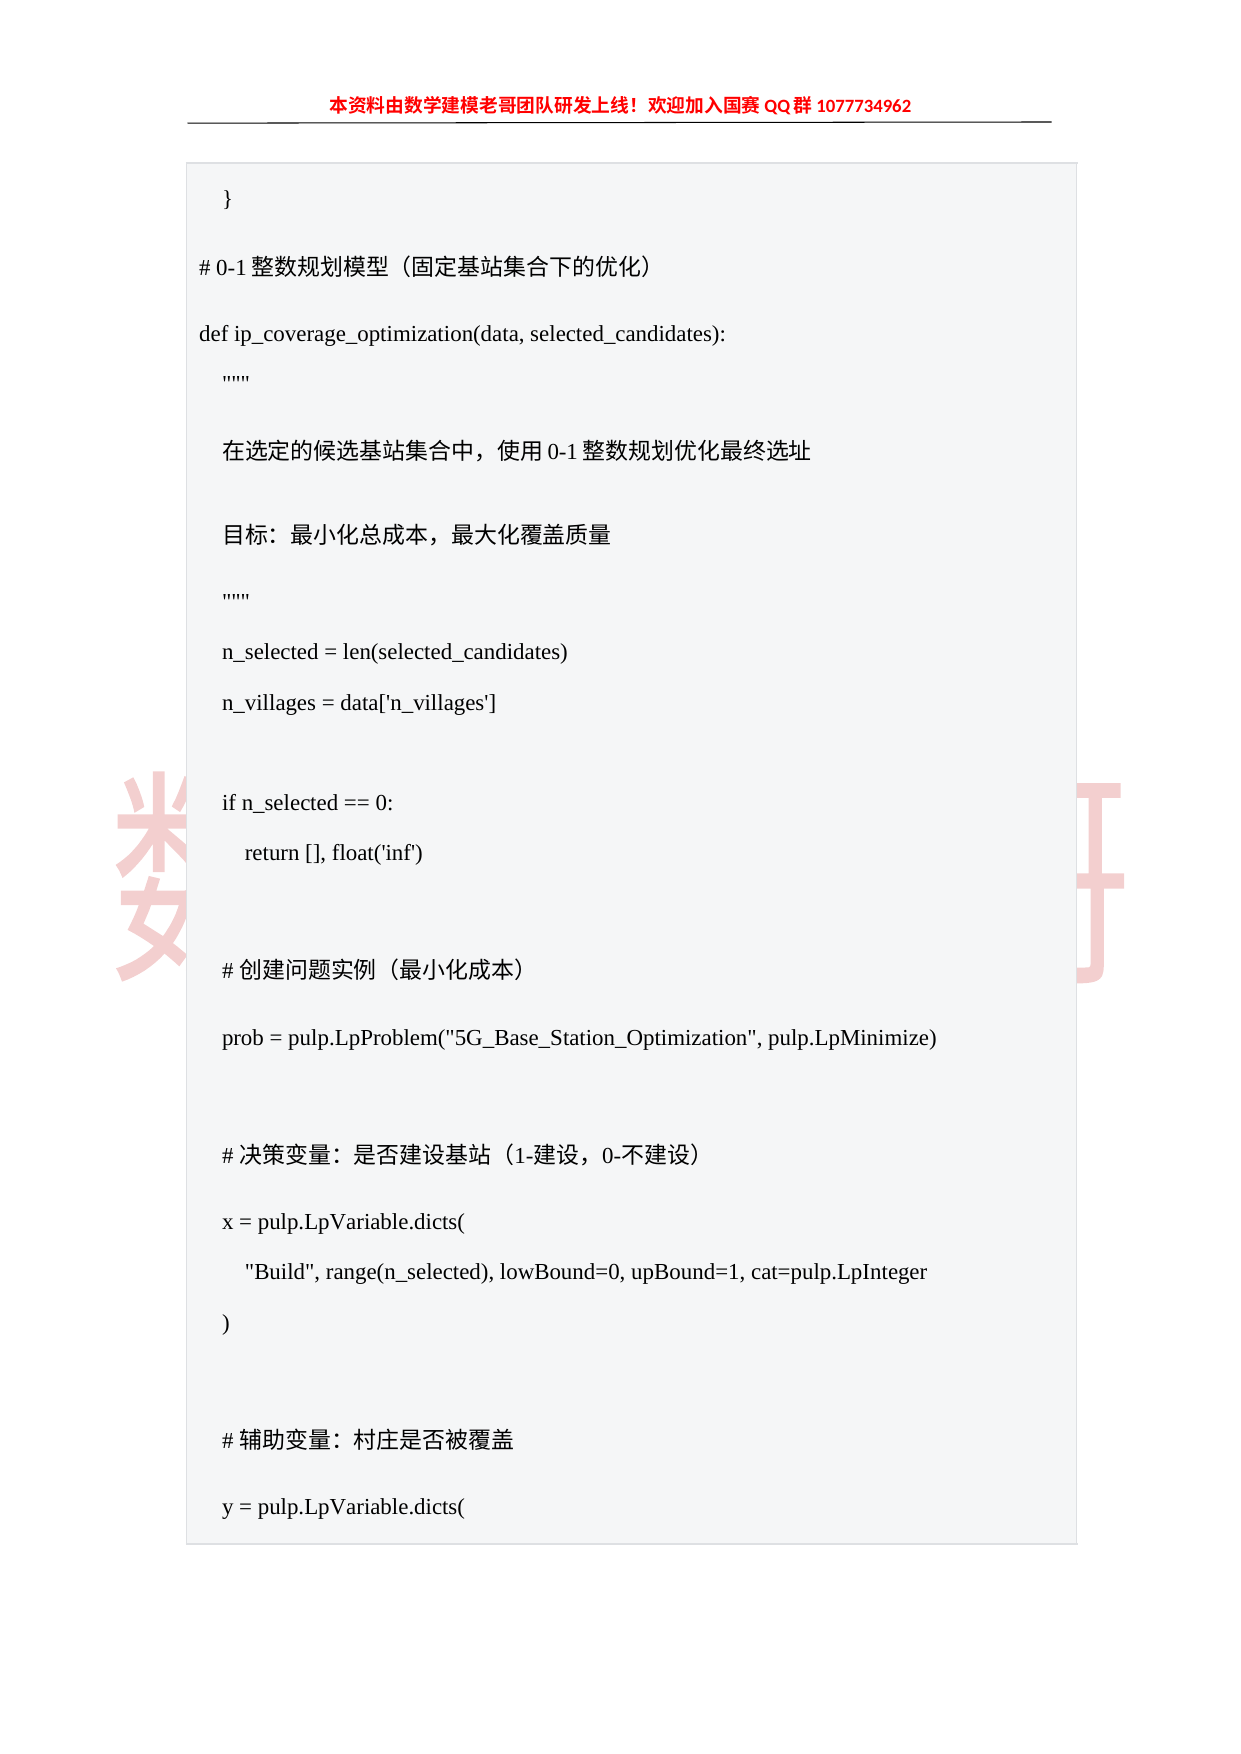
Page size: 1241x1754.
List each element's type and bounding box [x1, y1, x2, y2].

table_header [187, 164, 1076, 1543]
